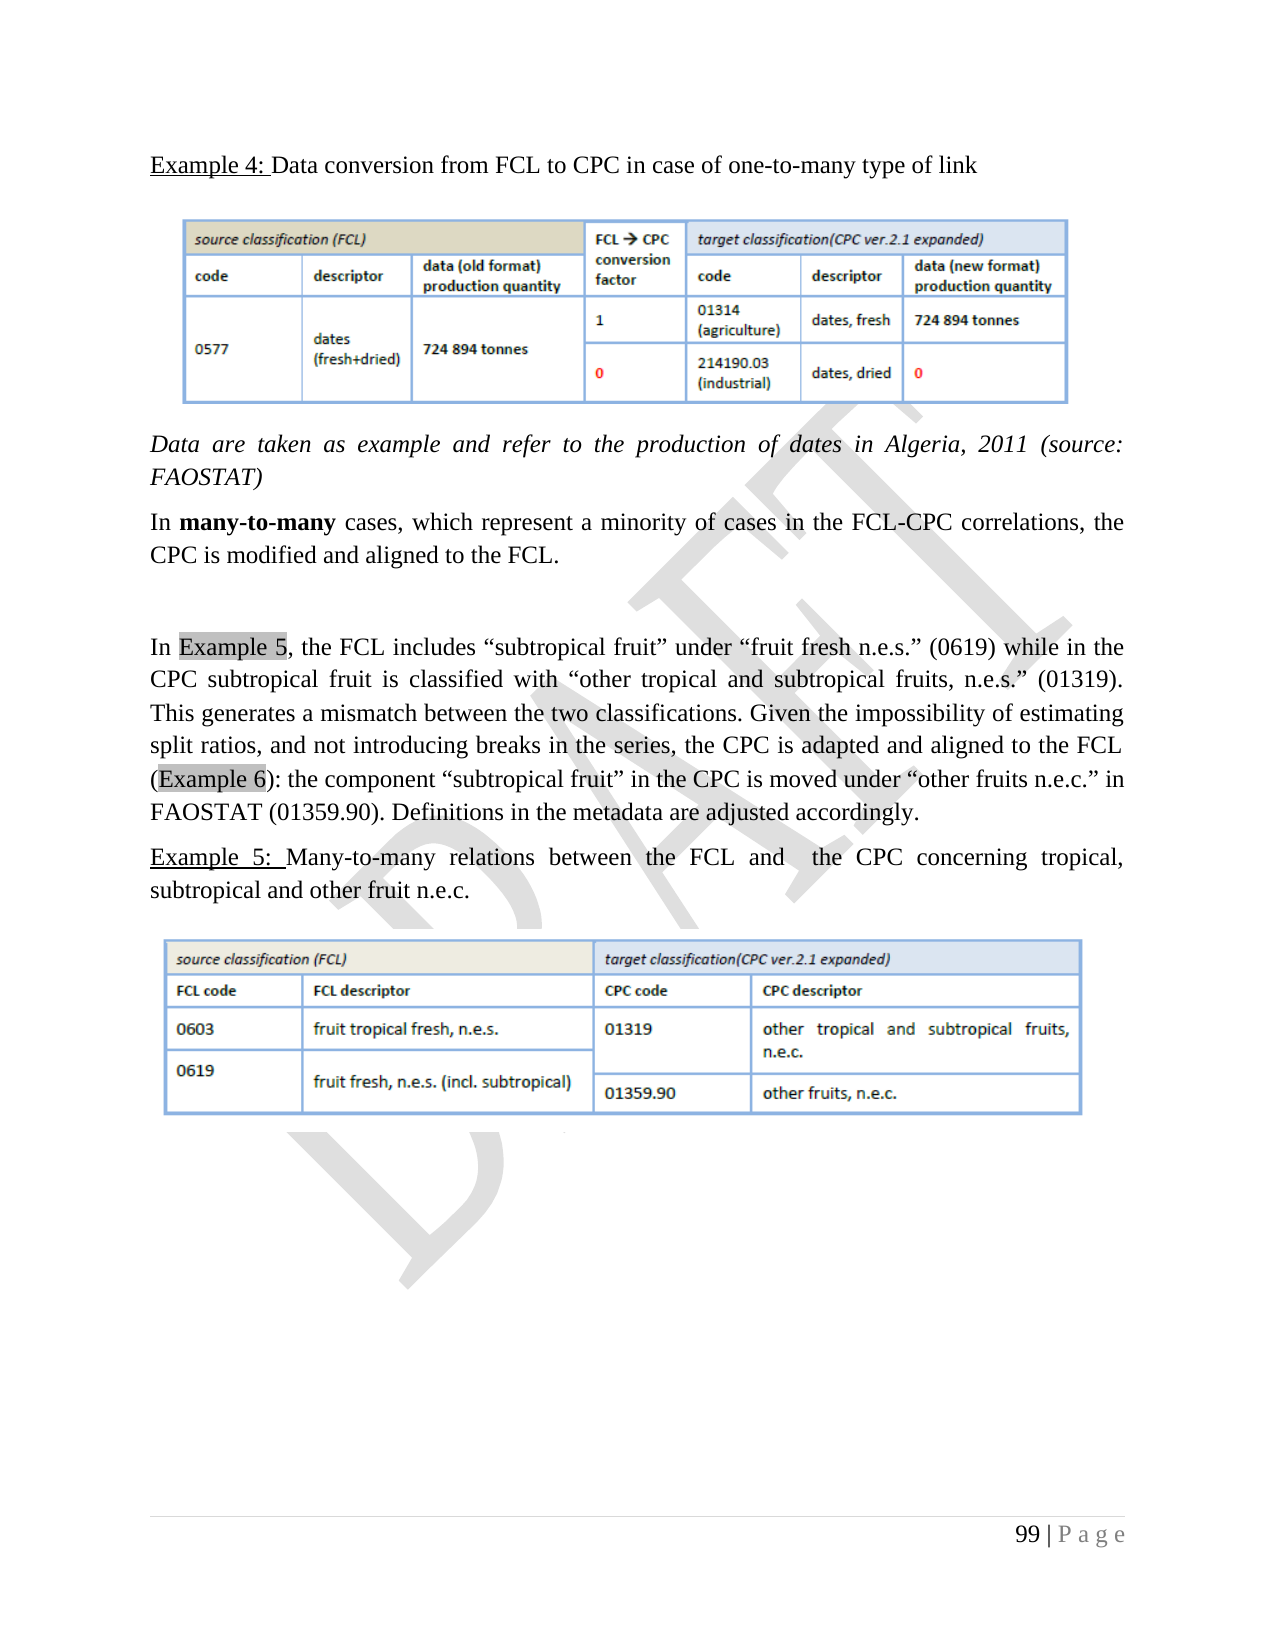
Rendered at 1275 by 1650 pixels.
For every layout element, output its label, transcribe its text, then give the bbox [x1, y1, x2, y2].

text In many-to-many cases, which represent a minority of cases in the FCL-CPC correlations, the CPC is modified and aligned to the FCL. [150, 507, 1125, 569]
text Example 4: Data conversion from FCL to CPC in case of one-to-many type of link [150, 150, 1125, 179]
text Example 5: Many-to-many relations between the FCL and the CPC concerning tropical, subtropical and other fruit n.e.c. [150, 842, 1125, 904]
text In Example 5, the FCL includes “subtropical fruit” under “fruit fresh n.e.s.” (0619) while in the CPC subtropical fruit is classified with “other tropical and subtropical fruits, n.e.s.” (01319). This generates a mismatch between the two classifications. Given the impossibility of estimating split ratios, and not introducing breaks in the series, the CPC is adapted and aligned to the FCL (Example 6): the component “subtropical fruit” in the CPC is moved under “other fruits n.e.c.” in FAOSTAT (01359.90). Definitions in the metadata are adjusted accordingly. [150, 632, 1125, 825]
text Data are taken as example and refer to the production of dates in Algeria, 2011 (source: FAOSTAT) [150, 429, 1125, 491]
